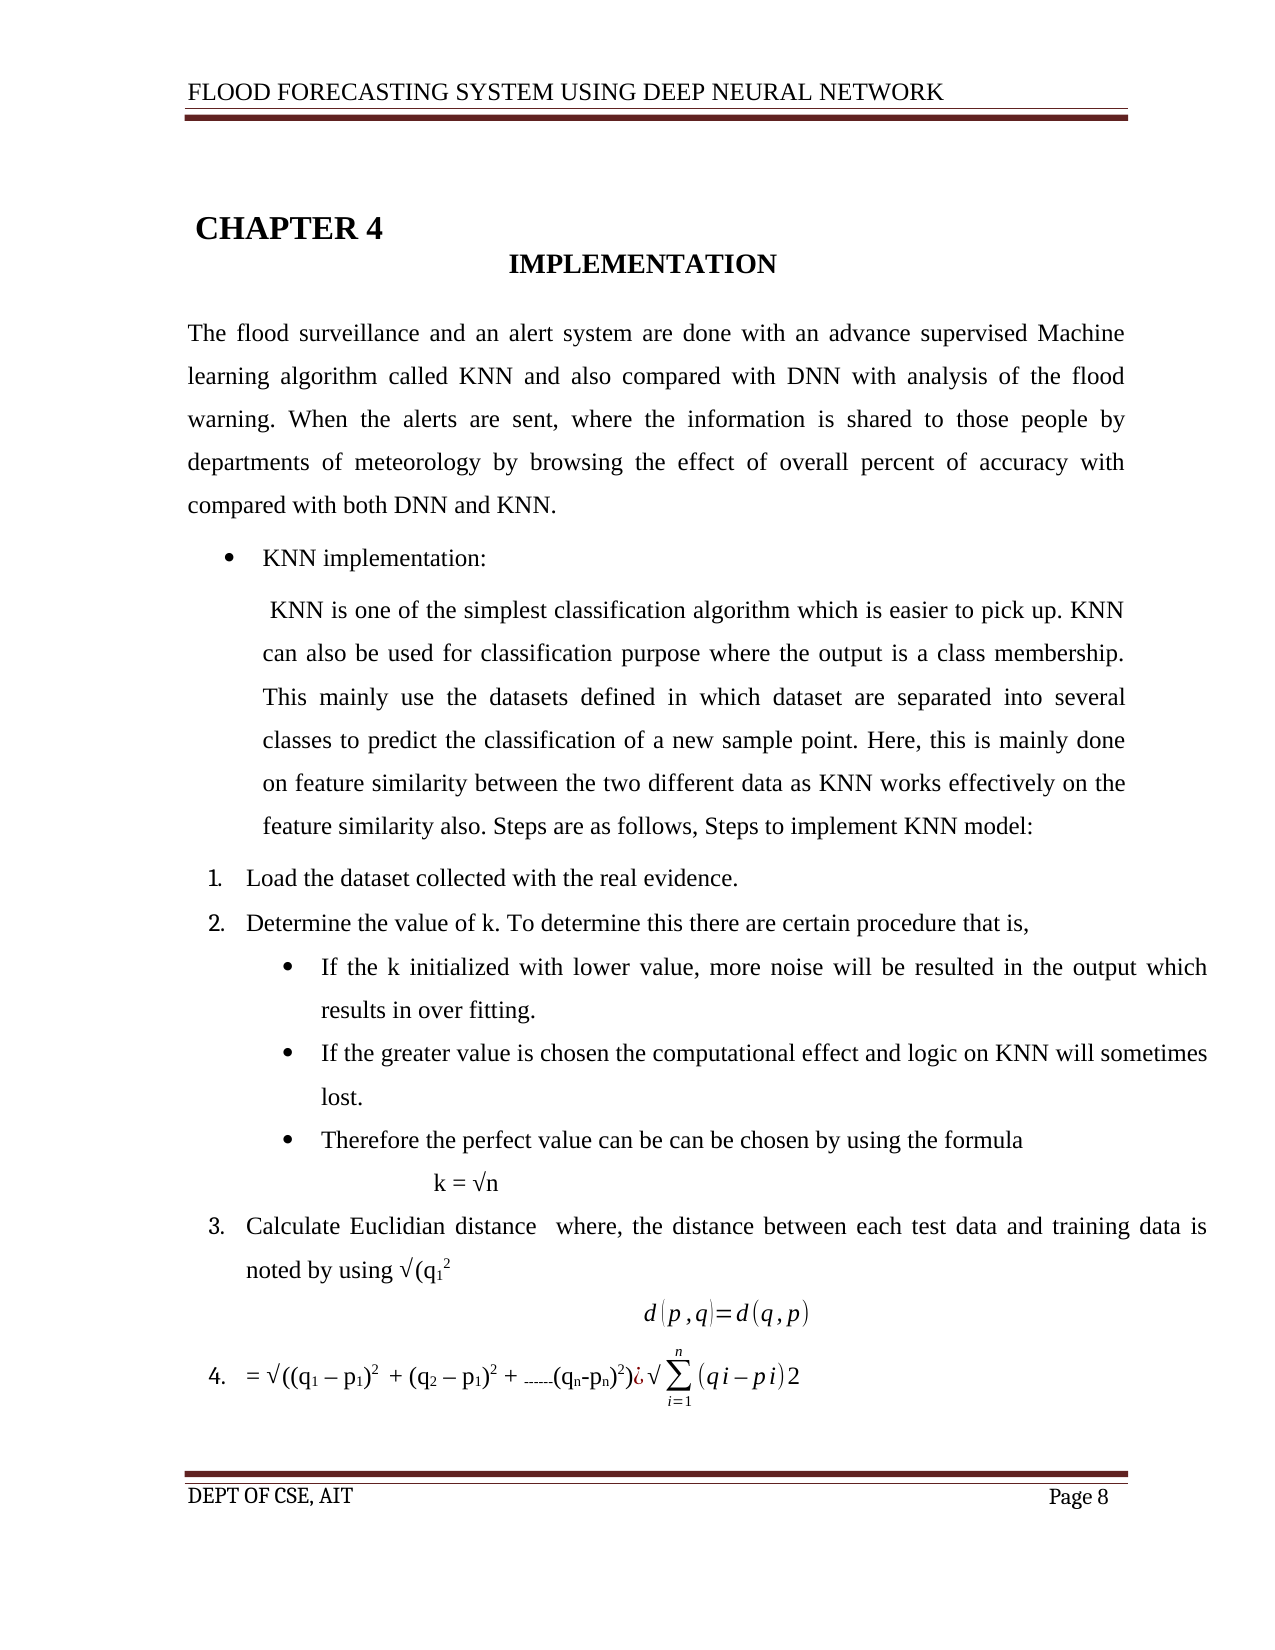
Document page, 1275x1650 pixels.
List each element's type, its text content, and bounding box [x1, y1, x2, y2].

list Calculate Euclidian distance where, the distance between each test data and training data is noted by using (q12 [208, 1211, 1208, 1284]
list = ((q1 – p1)2 + (q2 – p1)2 + ------(qn-pn)2) [208, 1342, 1208, 1409]
text The flood surveillance and an alert system are done with an advance supervised Machine learning algorithm called KNN and also compared with DNN with analysis of the flood warning. When the alerts are sent, where the information is shared to those people by departments of meteorology by browsing the effect of overall percent of accuracy with compared with both DNN and KNN. [187, 318, 1126, 519]
list Load the dataset collected with the real evidence. [208, 863, 1126, 893]
list Therefore the perfect value can be can be chosen by using the formula [283, 1125, 1208, 1153]
list If the k initialized with lower value, more noise will be resulted in the output which results in over fitting. [283, 952, 1208, 1024]
text KNN is one of the simplest classification algorithm which is easier to pick up. KNN can also be used for classification purpose where the output is a class membership. This mainly use the datasets defined in which dataset are separated into several classes to predict the classification of a new sample point. Here, this is mainly done on feature similarity between the two different data as KNN works effectively on the feature similarity also. Steps are as follows, Steps to implement KNN model: [262, 595, 1126, 840]
list KNN implementation: [225, 543, 1126, 572]
text CHAPTER 4 [195, 208, 1208, 247]
list Determine the value of k. To determine this there are certain procedure that is, [208, 908, 1208, 937]
list If the greater value is chosen the computational effect and logic on KNN will sometimes lost. [283, 1038, 1208, 1110]
list k = √n [283, 1168, 1208, 1197]
text IMPLEMENTATION [133, 247, 1208, 279]
